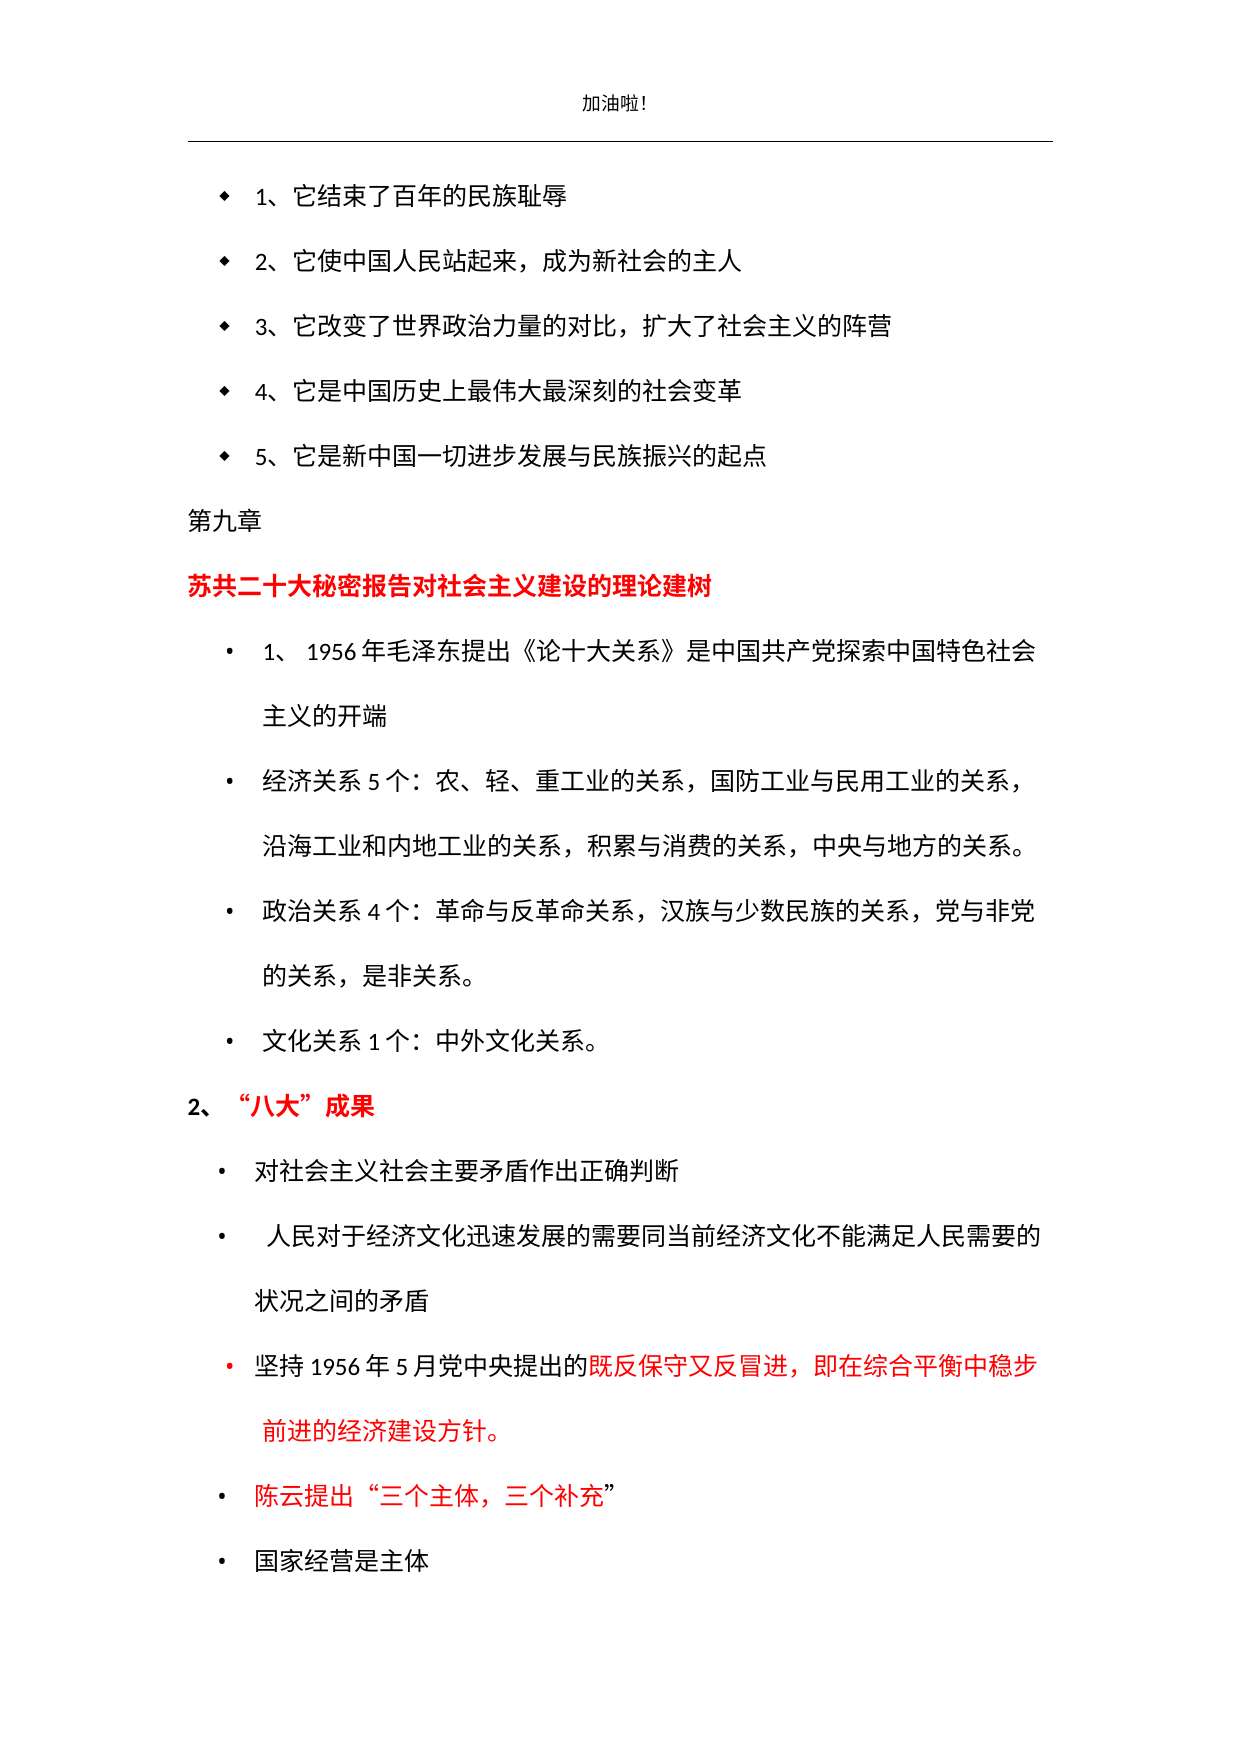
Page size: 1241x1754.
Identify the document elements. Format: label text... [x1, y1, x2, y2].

list 3、它改变了世界政治力量的对比，扩大了社会主义的阵营 [217, 292, 1053, 357]
text 第九章 [187, 487, 1053, 552]
list 5、它是新中国一切进步发展与民族振兴的起点 [217, 422, 1053, 487]
list 坚持1956年5月党中央提出的既反保守又反冒进，即在综合平衡中稳步前进的经济建设方针。 [225, 1332, 1053, 1462]
list 1、 1956年毛泽东提出《论十大关系》是中国共产党探索中国特色社会主义的开端 [225, 617, 1053, 747]
text 2、“八大”成果 [187, 1072, 1053, 1137]
list 政治关系4个：革命与反革命关系，汉族与少数民族的关系，党与非党的关系，是非关系。 [225, 877, 1053, 1007]
list 1、它结束了百年的民族耻辱 [217, 162, 1053, 227]
list 文化关系1个：中外文化关系。 [225, 1007, 1053, 1072]
list 人民对于经济文化迅速发展的需要同当前经济文化不能满足人民需要的状况之间的矛盾 [217, 1202, 1053, 1332]
list 经济关系5个：农、轻、重工业的关系，国防工业与民用工业的关系，沿海工业和内地工业的关系，积累与消费的关系，中央与地方的关系。 [225, 747, 1053, 877]
text 苏共二十大秘密报告对社会主义建设的理论建树 [187, 552, 1053, 617]
list 对社会主义社会主要矛盾作出正确判断 [217, 1137, 1053, 1202]
list 2、它使中国人民站起来，成为新社会的主人 [217, 227, 1053, 292]
list 国家经营是主体 [217, 1527, 1053, 1592]
list 4、它是中国历史上最伟大最深刻的社会变革 [217, 357, 1053, 422]
list 陈云提出“三个主体，三个补充” [217, 1462, 1053, 1527]
